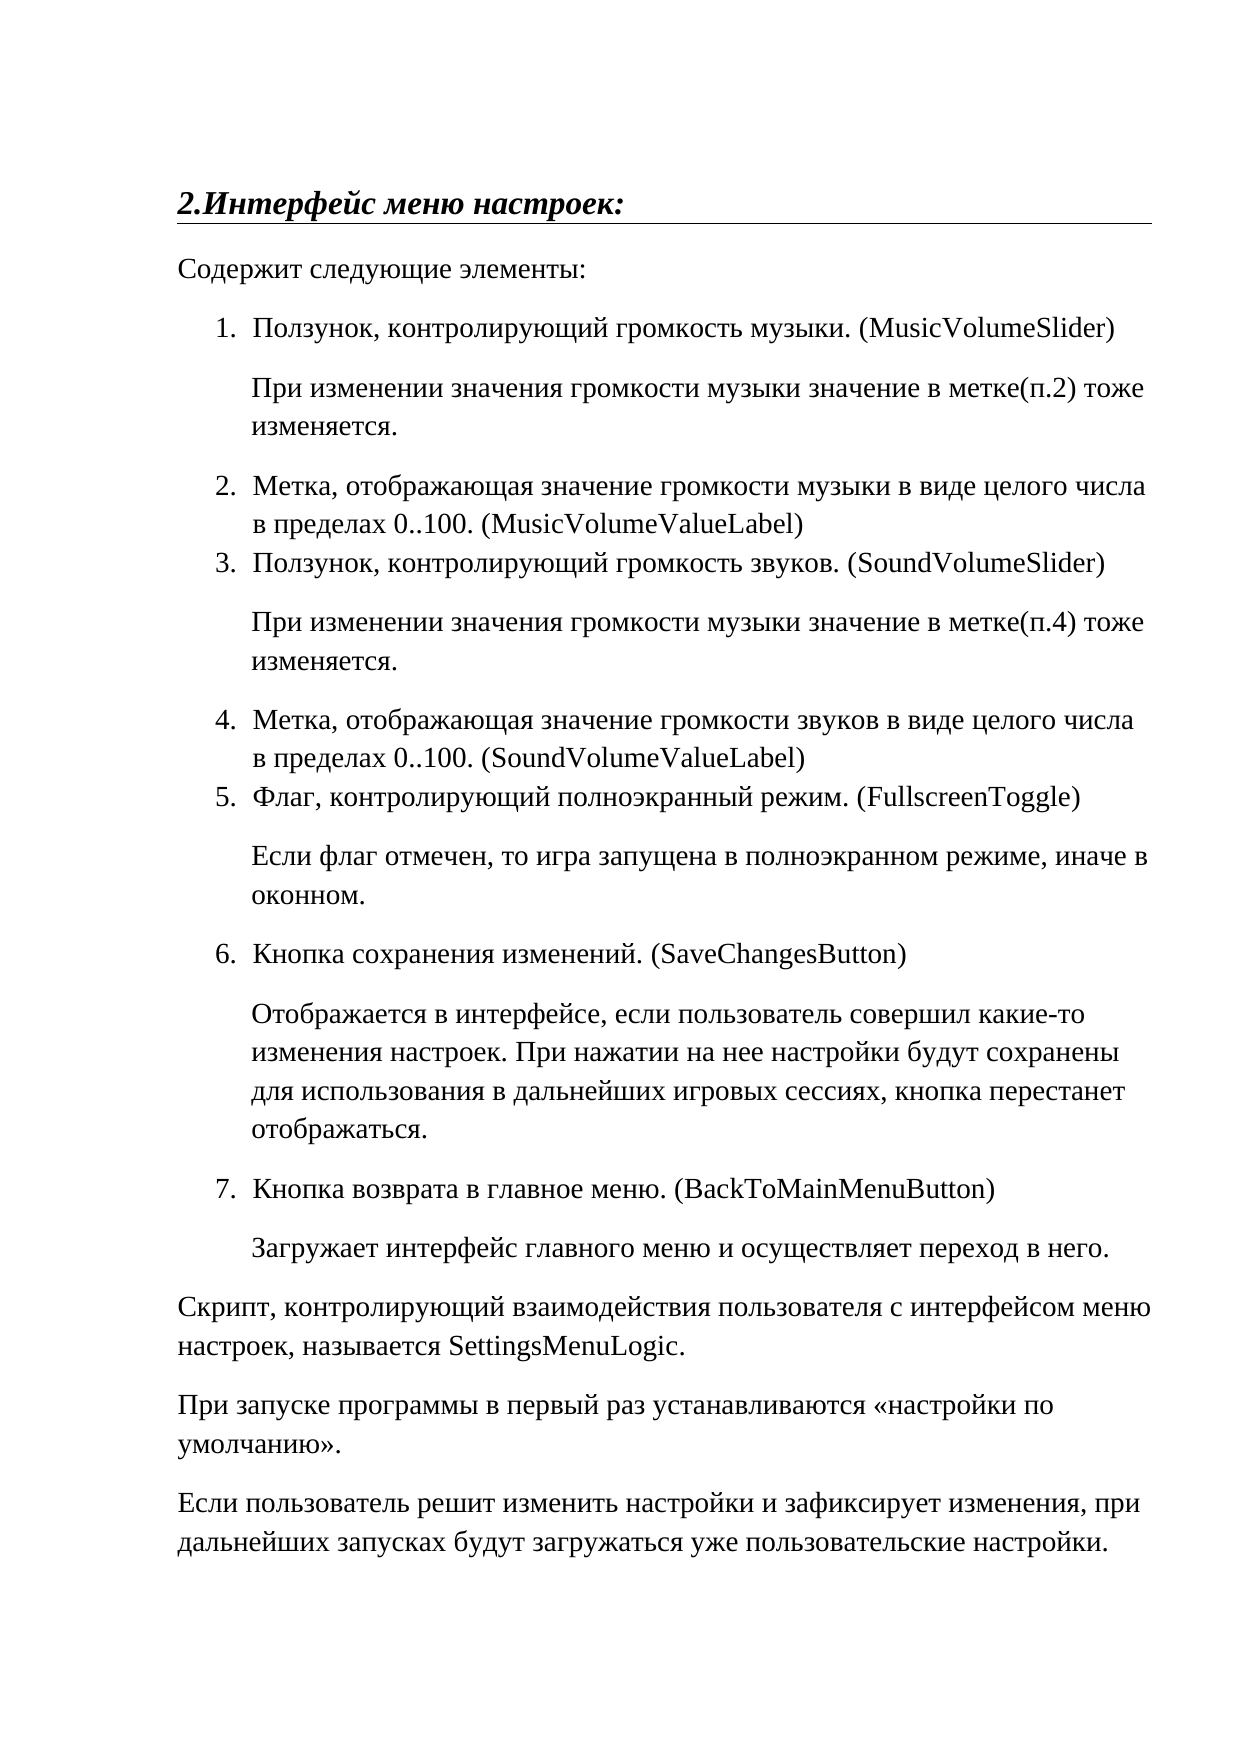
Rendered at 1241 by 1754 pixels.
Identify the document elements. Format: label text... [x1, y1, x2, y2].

text 2.Интерфейс меню настроек: [177, 183, 1152, 223]
text При запуске программы в первый раз устанавливаются «настройки по умолчанию». [177, 1387, 1152, 1459]
text Если пользователь решит изменить настройки и зафиксирует изменения, при дальнейших запусках будут загружаться уже пользовательские настройки. [177, 1485, 1152, 1557]
list Метка, отображающая значение громкости музыки в виде целого числа в пределах 0..100. (MusicVolumeValueLabel) [215, 468, 1152, 540]
text Содержит следующие элементы: [177, 251, 1152, 284]
list Ползунок, контролирующий громкость звуков. (SoundVolumeSlider) [215, 545, 1152, 578]
text Скрипт, контролирующий взаимодействия пользователя с интерфейсом меню настроек, называется SettingsMenuLogic. [177, 1289, 1152, 1362]
text При изменении значения громкости музыки значение в метке(п.2) тоже изменяется. [251, 370, 1152, 442]
text Если флаг отмечен, то игра запущена в полноэкранном режиме, иначе в оконном. [251, 838, 1152, 911]
list Метка, отображающая значение громкости звуков в виде целого числа в пределах 0..100. (SoundVolumeValueLabel) [215, 702, 1152, 774]
list Ползунок, контролирующий громкость музыки. (MusicVolumeSlider) [215, 310, 1152, 344]
text Загружает интерфейс главного меню и осуществляет переход в него. [215, 1230, 1152, 1264]
list Флаг, контролирующий полноэкранный режим. (FullscreenToggle) [215, 779, 1152, 813]
text При изменении значения громкости музыки значение в метке(п.4) тоже изменяется. [251, 604, 1152, 676]
list Кнопка сохранения изменений. (SaveChangesButton) [215, 936, 1152, 970]
list Кнопка возврата в главное меню. (BackToMainMenuButton) [215, 1171, 1152, 1204]
text Отображается в интерфейсе, если пользователь совершил какие-то изменения настроек. При нажатии на нее настройки будут сохранены для использования в дальнейших игровых сессиях, кнопка перестанет отображаться. [251, 996, 1152, 1145]
